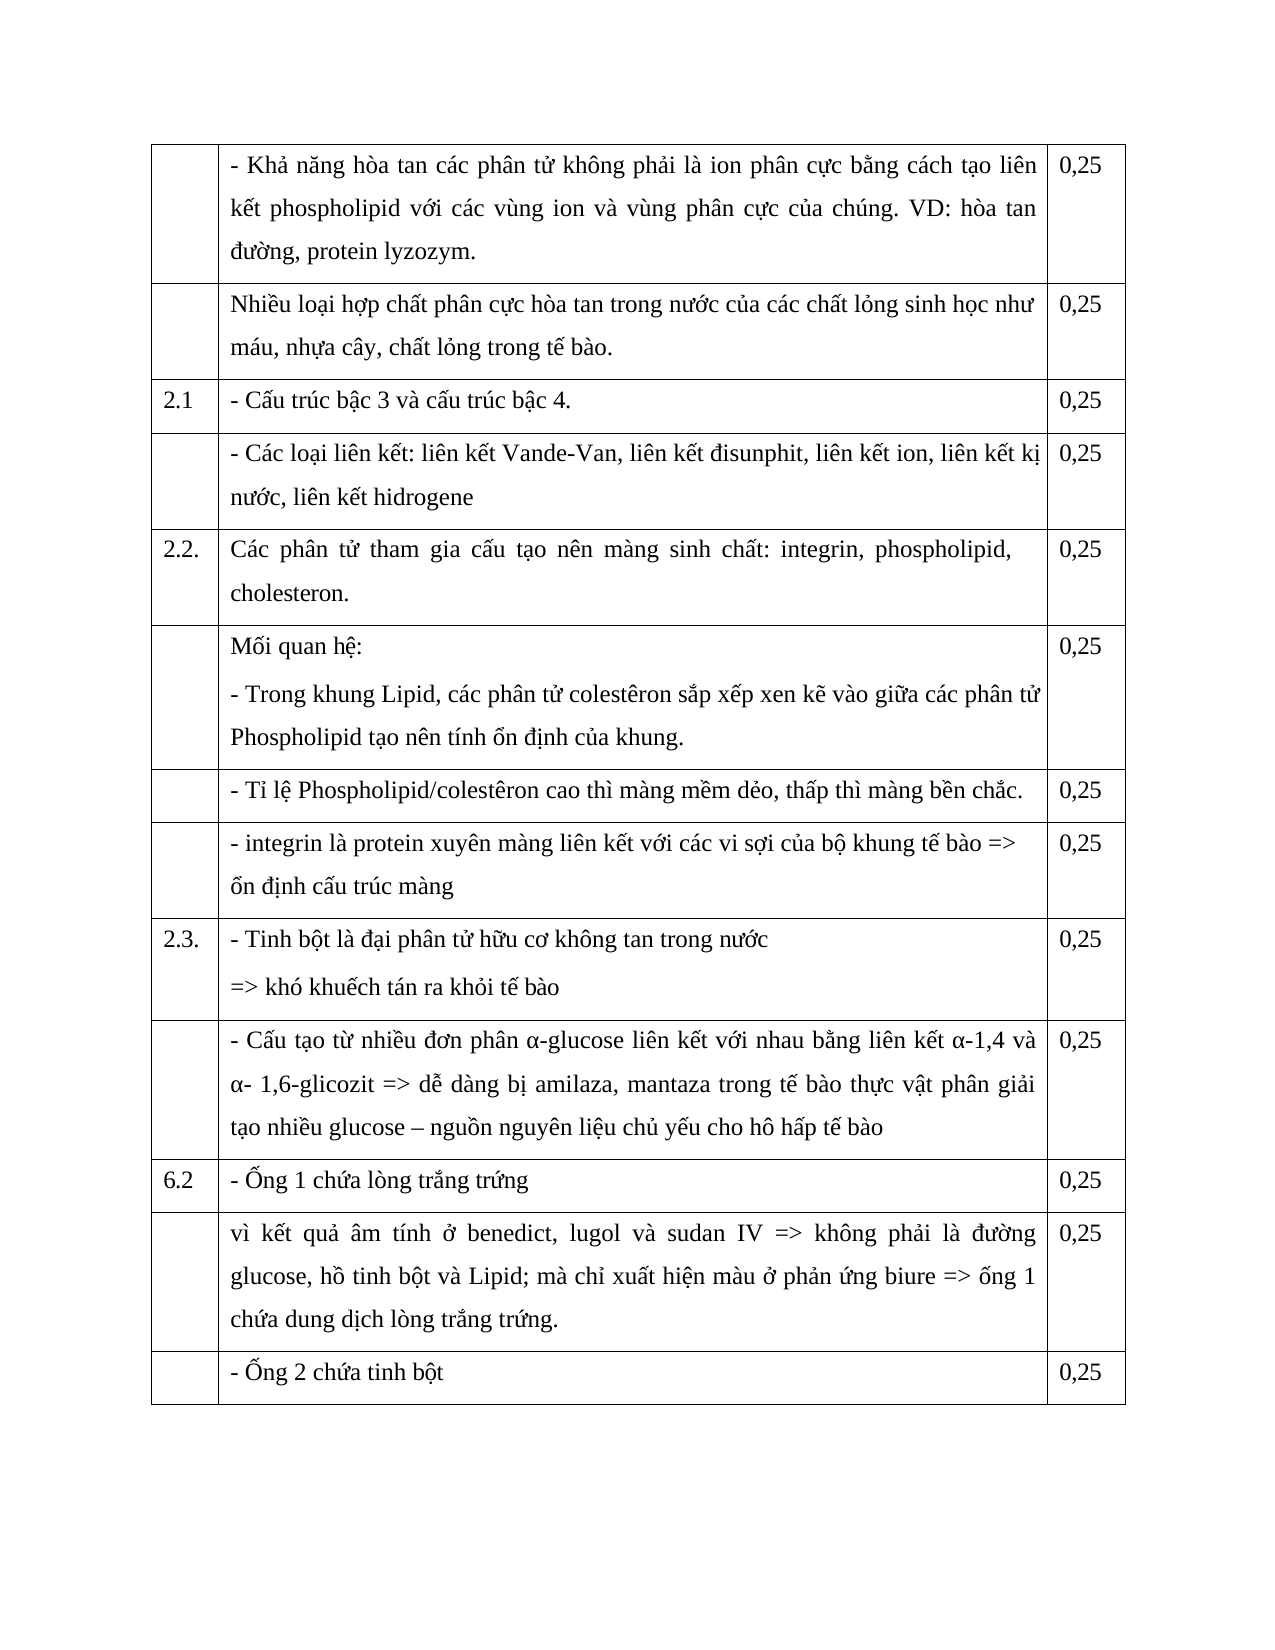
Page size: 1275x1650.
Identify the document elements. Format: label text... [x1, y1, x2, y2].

table_cell [152, 434, 218, 528]
table_cell 6.2 [152, 1160, 218, 1212]
table_cell 0,25 [1048, 1213, 1125, 1351]
table_cell Nhiều loại hợp chất phân cực hòa tan trong nước của các chất lỏng sinh học như máu, nhựa cây, chất lỏng trong tế bào. [219, 284, 1047, 379]
table_cell - integrin là protein xuyên màng liên kết với các vi sợi của bộ khung tế bào => ổn định cấu trúc màng [219, 823, 1047, 918]
table_cell - Cấu tạo từ nhiều đơn phân α-glucose liên kết với nhau bằng liên kết α-1,4 và α- 1,6-glicozit => dễ dàng bị amilaza, mantaza trong tế bào thực vật phân giải tạo nhiều glucose – nguồn nguyên liệu chủ yếu cho hô hấp tế bào [219, 1021, 1047, 1159]
table_cell [152, 1021, 218, 1159]
table_cell 0,25 [1048, 626, 1125, 769]
table_cell 0,25 [1048, 770, 1125, 822]
table_cell [152, 1352, 218, 1404]
table_cell 0,25 [1048, 823, 1125, 918]
table_cell [152, 770, 218, 822]
table_cell - Tinh bột là đại phân tử hữu cơ không tan trong nước => khó khuếch tán ra khỏi tế bào [219, 919, 1047, 1019]
table_cell 0,25 [1048, 1352, 1125, 1404]
table_cell 0,25 [1048, 380, 1125, 432]
table_cell [152, 284, 218, 379]
table_cell Mối quan hệ: - Trong khung Lipid, các phân tử colestêron sắp xếp xen kẽ vào giữa các phân tử Phospholipid tạo nên tính ổn định của khung. [219, 626, 1047, 769]
table_cell [152, 626, 218, 769]
table_cell [152, 823, 218, 918]
table_cell - Tỉ lệ Phospholipid/colestêron cao thì màng mềm dẻo, thấp thì màng bền chắc. [219, 770, 1047, 822]
table_cell - Ống 1 chứa lòng trắng trứng [219, 1160, 1047, 1212]
table_cell Các phân tử tham gia cấu tạo nên màng sinh chất: integrin, phospholipid, cholesteron. [219, 530, 1047, 625]
table_cell - Cấu trúc bậc 3 và cấu trúc bậc 4. [219, 380, 1047, 432]
table_header [152, 145, 218, 283]
table_cell - Ống 2 chứa tinh bột [219, 1352, 1047, 1404]
table_cell 2.1 [152, 380, 218, 432]
table_cell 0,25 [1048, 434, 1125, 528]
table_cell 0,25 [1048, 1021, 1125, 1159]
table_cell [152, 1213, 218, 1351]
table_header - Khả năng hòa tan các phân tử không phải là ion phân cực bằng cách tạo liên kết phospholipid với các vùng ion và vùng phân cực của chúng. VD: hòa tan đường, protein lyzozym. [219, 145, 1047, 283]
table_cell vì kết quả âm tính ở benedict, lugol và sudan IV => không phải là đường glucose, hồ tinh bột và Lipid; mà chỉ xuất hiện màu ở phản ứng biure => ống 1 chứa dung dịch lòng trắng trứng. [219, 1213, 1047, 1351]
table_cell 0,25 [1048, 919, 1125, 1019]
table_cell 0,25 [1048, 530, 1125, 625]
table_cell 2.2. [152, 530, 218, 625]
table_cell - Các loại liên kết: liên kết Vande-Van, liên kết đisunphit, liên kết ion, liên kết kị nước, liên kết hidrogene [219, 434, 1047, 528]
table_cell 2.3. [152, 919, 218, 1019]
table_cell 0,25 [1048, 1160, 1125, 1212]
table_cell 0,25 [1048, 284, 1125, 379]
table_header 0,25 [1048, 145, 1125, 283]
